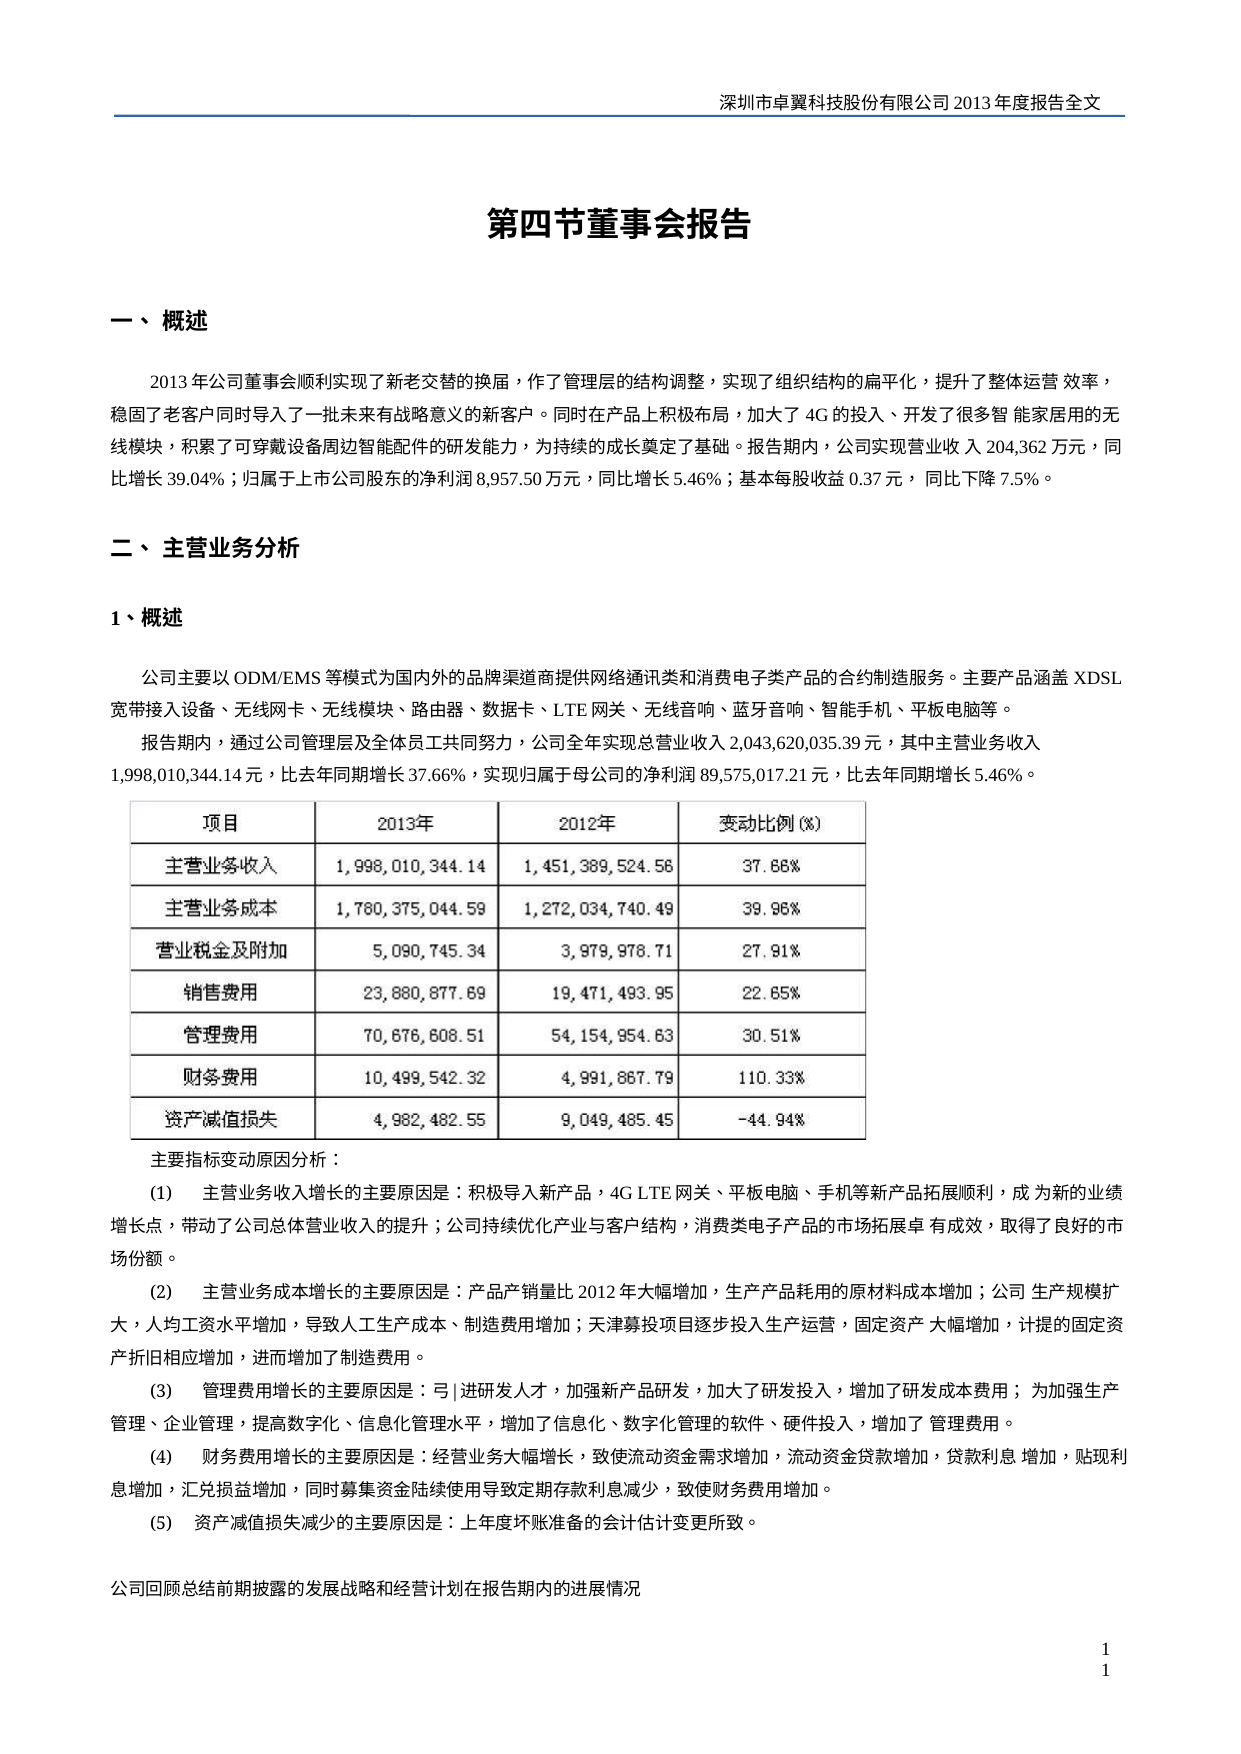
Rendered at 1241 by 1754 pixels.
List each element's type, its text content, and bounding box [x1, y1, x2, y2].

text 第四节董事会报告 [110, 201, 1129, 246]
text 一、 概述 [110, 305, 1129, 336]
list 资产减值损失减少的主要原因是：上年度坏账准备的会计估计变更所致。 [110, 1503, 1129, 1536]
list 财务费用增长的主要原因是：经营业务大幅增长，致使流动资金需求增加，流动资金贷款增加，贷款利息 增加，贴现利息增加，汇兑损益增加，同时募集资金陆续使用导致定期存款利息减少，致使财务费用增加。 [110, 1437, 1129, 1503]
text 1、概述 [110, 603, 1129, 631]
text 2013年公司董事会顺利实现了新老交替的换届，作了管理层的结构调整，实现了组织结构的扁平化，提升了整体运营 效率，稳固了老客户同时导入了一批未来有战略意义的新客户。同时在产品上积极布局，加大了 4G的投入、开发了很多智 能家居用的无线模块，积累了可穿戴设备周边智能配件的研发能力，为持续的成长奠定了基础。报告期内，公司实现营业收 入204,362万元，同比增长39.04%；归属于上市公司股东的净利润8,957.50万元，同比增长5.46%；基本每股收益0.37元， 同比下降7.5%。 [110, 363, 1129, 492]
list 管理费用增长的主要原因是：弓|进研发人才，加强新产品研发，加大了研发投入，增加了研发成本费用； 为加强生产管理、企业管理，提高数字化、信息化管理水平，增加了信息化、数字化管理的软件、硬件投入，增加了 管理费用。 [110, 1371, 1129, 1437]
text 主要指标变动原因分析： [110, 1140, 1129, 1173]
text 二、 主营业务分析 [110, 532, 1129, 563]
text 公司主要以ODM/EMS等模式为国内外的品牌渠道商提供网络通讯类和消费电子类产品的合约制造服务。主要产品涵盖 XDSL宽带接入设备、无线网卡、无线模块、路由器、数据卡、LTE网关、无线音响、蓝牙音响、智能手机、平板电脑等。 [110, 658, 1129, 723]
list 主营业务成本增长的主要原因是：产品产销量比2012年大幅增加，生产产品耗用的原材料成本增加；公司 生产规模扩大，人均工资水平增加，导致人工生产成本、制造费用增加；天津募投项目逐步投入生产运营，固定资产 大幅增加，计提的固定资产折旧相应增加，进而增加了制造费用。 [110, 1272, 1129, 1371]
list 主营业务收入增长的主要原因是：积极导入新产品，4G LTE网关、平板电脑、手机等新产品拓展顺利，成 为新的业绩增长点，带动了公司总体营业收入的提升；公司持续优化产业与客户结构，消费类电子产品的市场拓展卓 有成效，取得了良好的市场份额。 [110, 1173, 1129, 1272]
text 公司回顾总结前期披露的发展战略和经营计划在报告期内的进展情况 [110, 1569, 1129, 1602]
text 报告期内，通过公司管理层及全体员工共同努力，公司全年实现总营业收入2,043,620,035.39元，其中主营业务收入 1,998,010,344.14元，比去年同期增长37.66%，实现归属于母公司的净利润89,575,017.21元，比去年同期增长5.46%。 [110, 723, 1129, 788]
picture [129, 800, 867, 1140]
